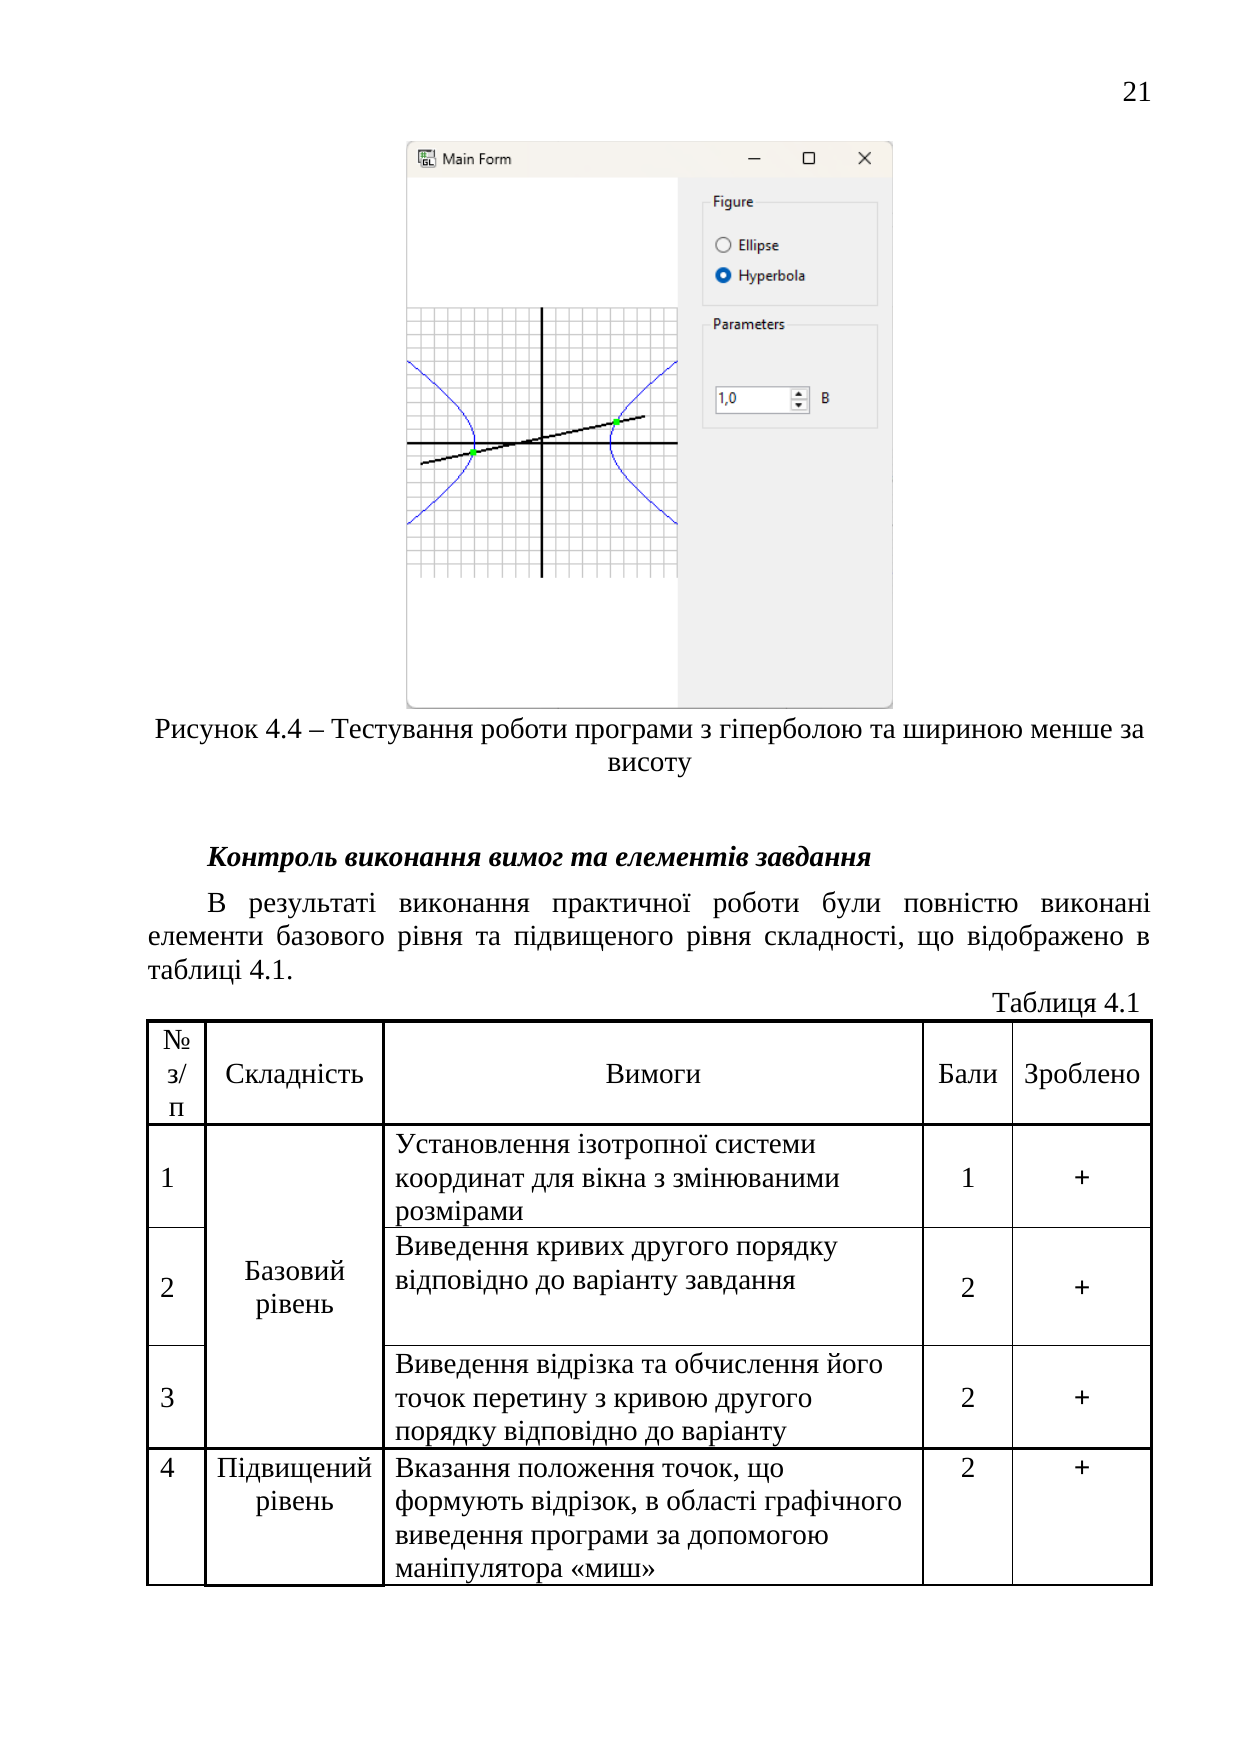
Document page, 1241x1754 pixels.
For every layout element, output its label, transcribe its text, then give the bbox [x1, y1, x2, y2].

table_cell 2 [924, 1228, 1012, 1344]
table_cell + [1013, 1450, 1150, 1584]
table_cell 2 [924, 1450, 1012, 1584]
table_cell Базовий рівень [207, 1126, 382, 1447]
table_cell Вимоги [385, 1023, 922, 1123]
subtitle Контроль виконання вимог та елементів завдання [148, 839, 1152, 872]
text Рисунок 4.4 – Тестування роботи програми з гіперболою та шириною менше за висоту [148, 711, 1152, 778]
table_cell [149, 1450, 204, 1584]
table_header Таблиця 4.1 [148, 985, 1152, 1019]
table_cell 1 [924, 1126, 1012, 1227]
table_cell [149, 1346, 204, 1447]
table_cell [149, 1126, 204, 1227]
text В результаті виконання практичної роботи були повністю виконані елементи базового рівня та підвищеного рівня складності, що відображено в таблиці 4.1. [148, 885, 1152, 985]
table_cell + [1013, 1346, 1150, 1447]
table_cell № з/п [149, 1023, 204, 1123]
table_cell Складність [207, 1023, 382, 1123]
table_cell Вказання положення точок, що формують відрізок, в області графічного виведення програми за допомогою маніпулятора «миш» [385, 1450, 922, 1584]
table_cell Установлення ізотропної системи координат для вікна з змінюваними розмірами [385, 1126, 922, 1227]
table_cell + [1013, 1126, 1150, 1227]
table_cell [149, 1228, 204, 1344]
table_cell Бали [924, 1023, 1012, 1123]
picture [406, 141, 893, 709]
table_cell Підвищений рівень [207, 1450, 382, 1584]
table_cell Зроблено [1013, 1023, 1150, 1123]
table_cell + [1013, 1228, 1150, 1344]
table_cell Виведення кривих другого порядку відповідно до варіанту завдання [385, 1228, 922, 1344]
table_cell 2 [924, 1346, 1012, 1447]
table_cell Виведення відрізка та обчислення його точок перетину з кривою другого порядку відповідно до варіанту [385, 1346, 922, 1447]
